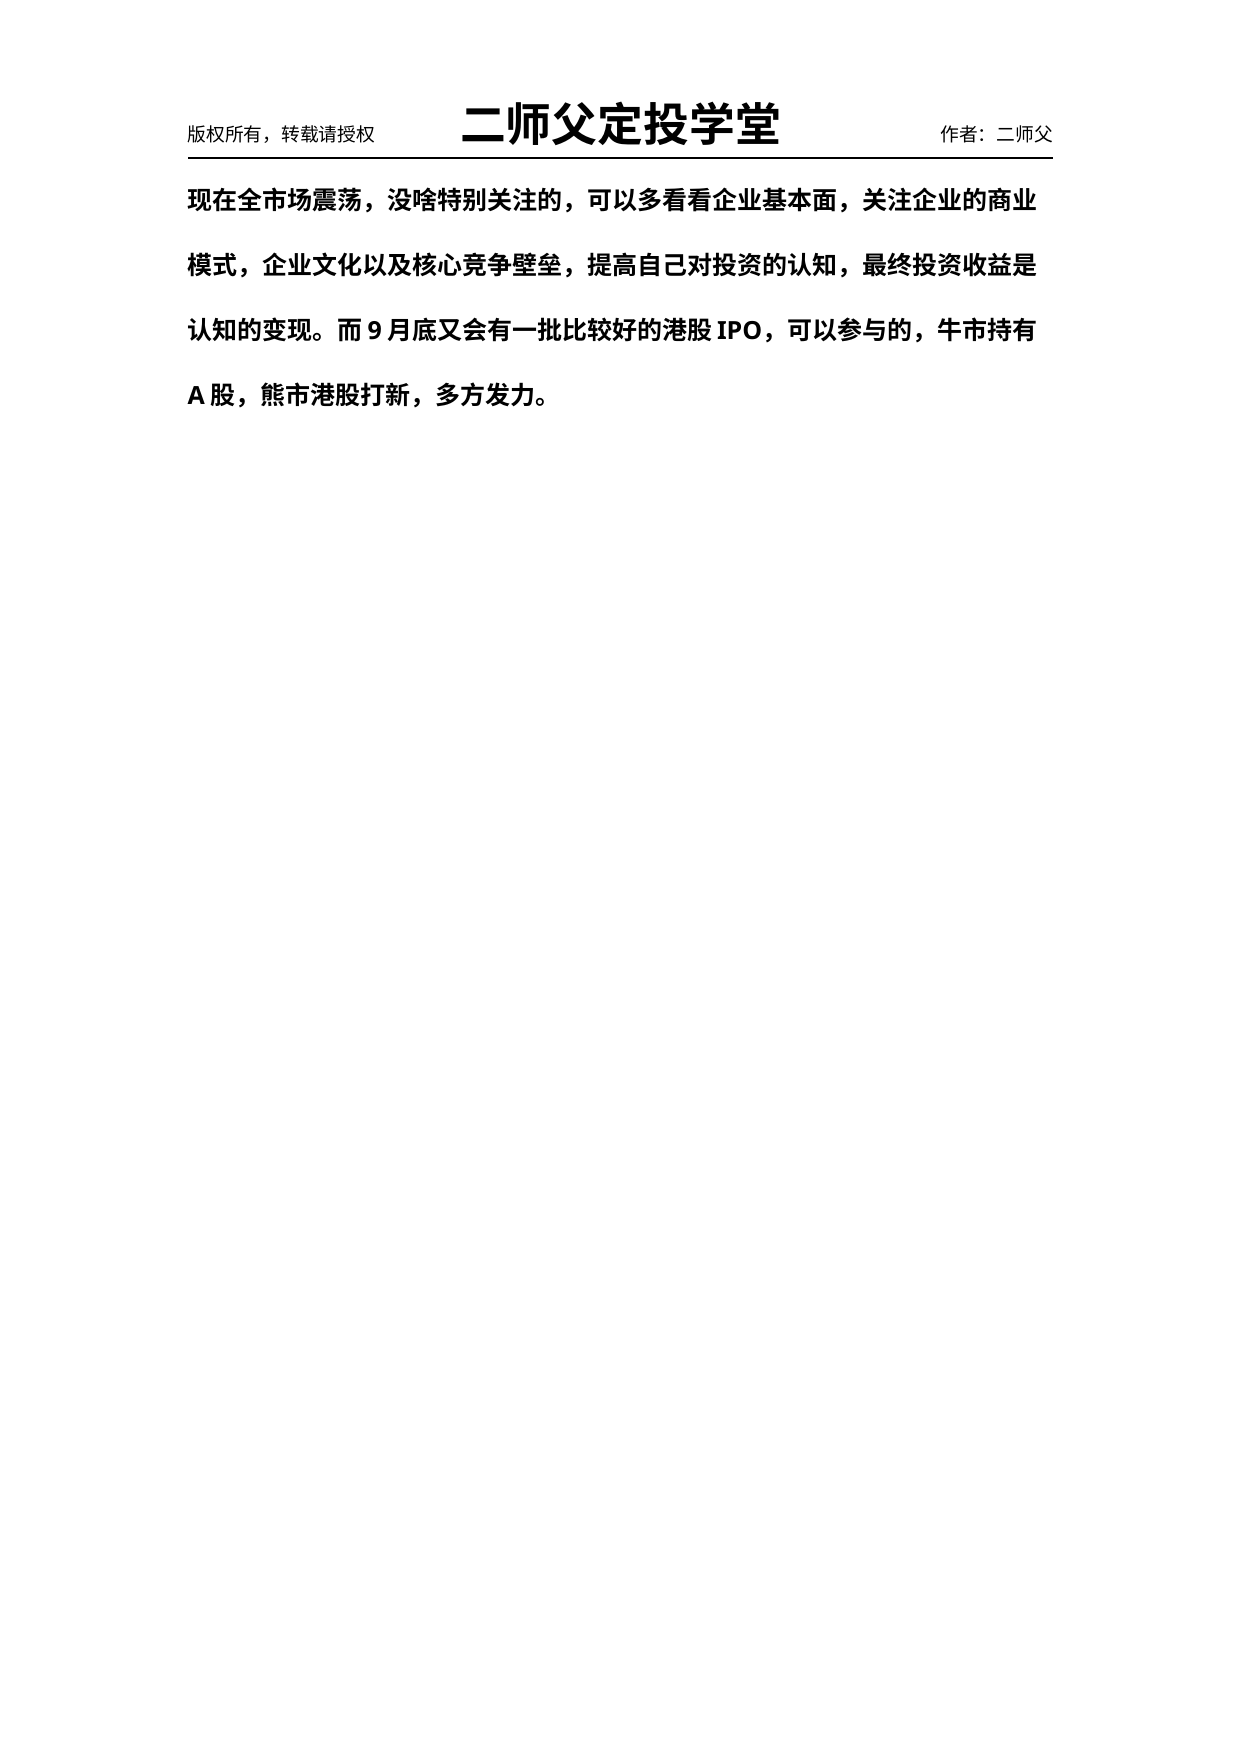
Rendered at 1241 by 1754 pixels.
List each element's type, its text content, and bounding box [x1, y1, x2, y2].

list 现在全市场震荡，没啥特别关注的，可以多看看企业基本面，关注企业的商业模式，企业文化以及核心竞争壁垒，提高自己对投资的认知，最终投资收益是认知的变现。而9月底又会有一批比较好的港股IPO，可以参与的，牛市持有A股，熊市港股打新，多方发力。 [187, 166, 1053, 426]
